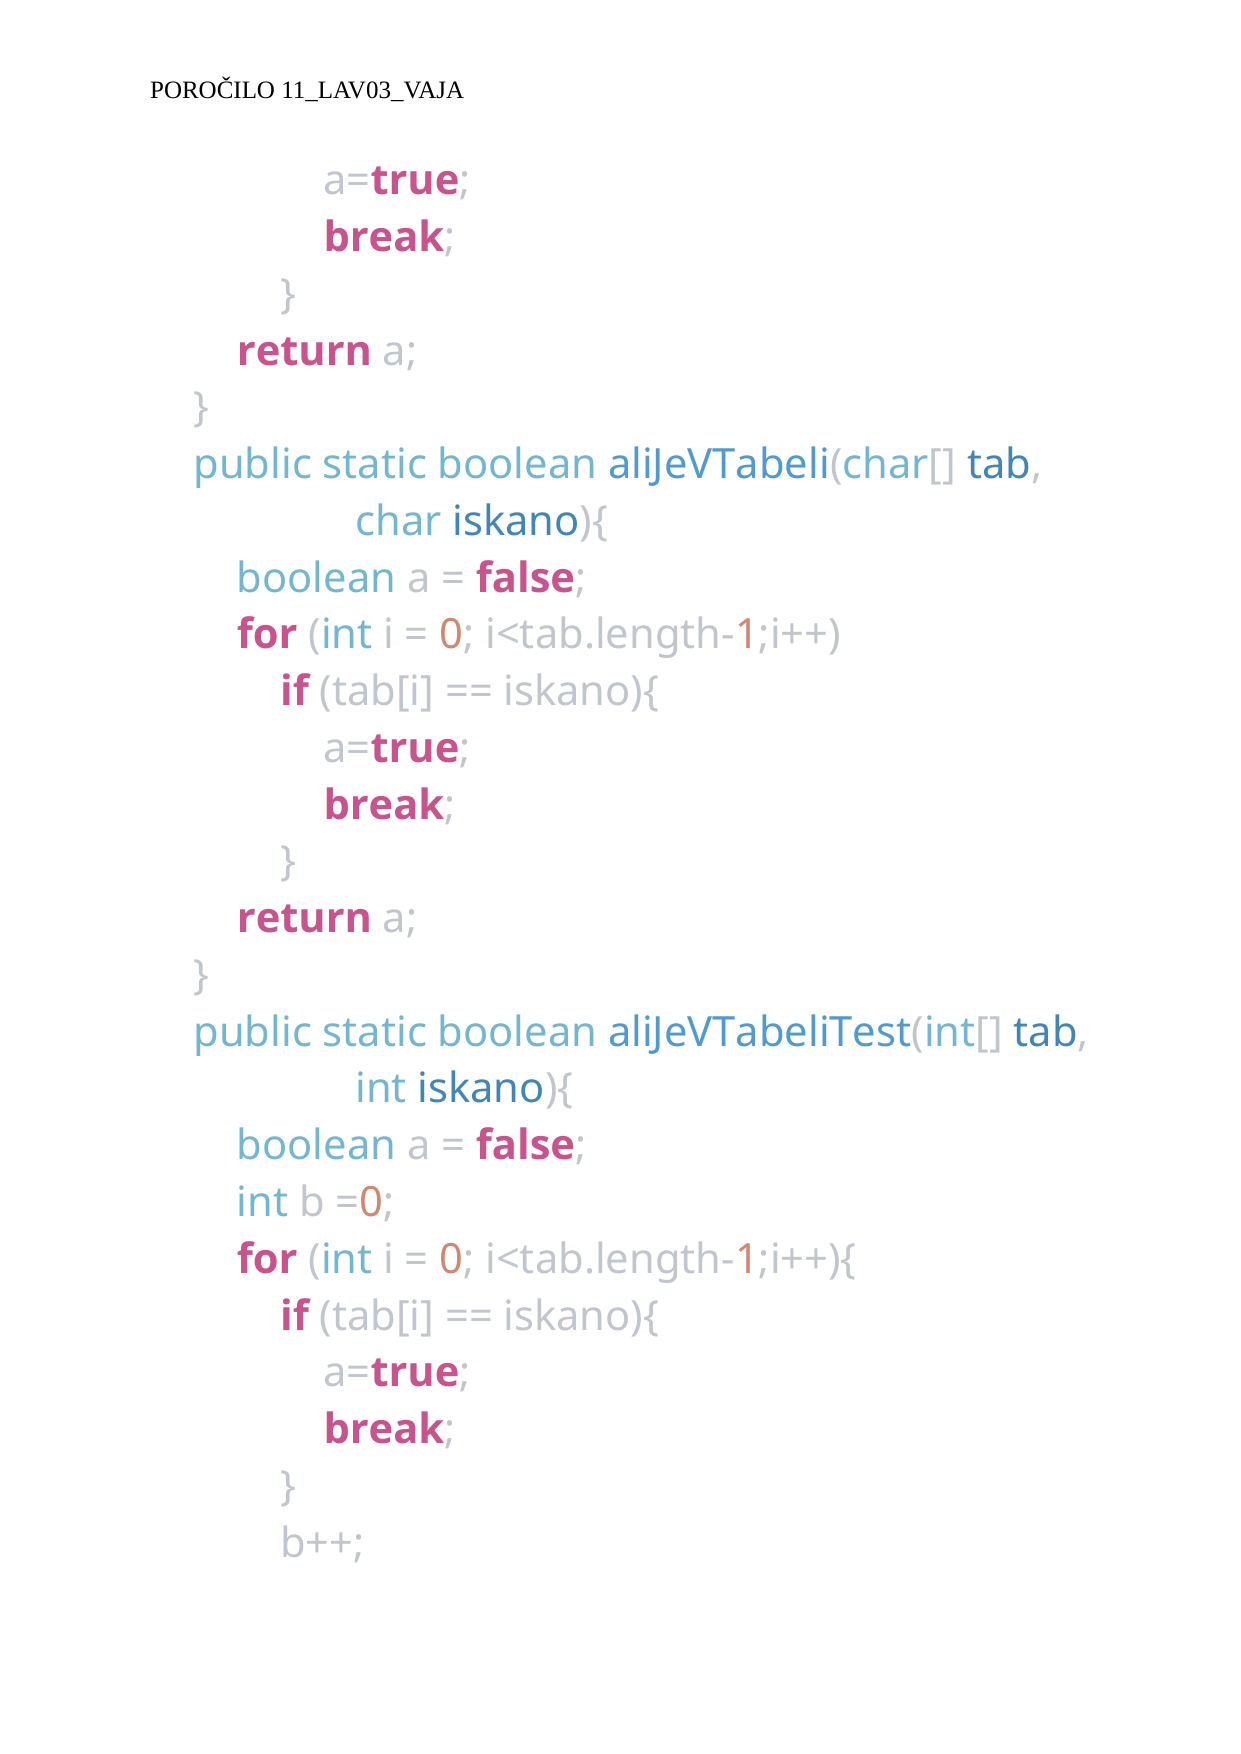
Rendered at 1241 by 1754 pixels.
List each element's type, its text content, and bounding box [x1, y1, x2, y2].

text a=true; [150, 718, 1090, 774]
text boolean a = false; [150, 547, 1090, 604]
text a=true; [150, 150, 1090, 207]
text break; [150, 774, 1090, 831]
text boolean a = false; [150, 1115, 1090, 1172]
text } [150, 945, 1090, 1002]
text b++; [150, 1512, 1090, 1569]
text if (tab[i] == iskano){ [150, 661, 1090, 718]
text } [150, 377, 1090, 434]
text } [150, 1456, 1090, 1512]
text } [150, 831, 1090, 888]
text a=true; [150, 1342, 1090, 1399]
text } [150, 263, 1090, 320]
text return a; [150, 888, 1090, 945]
text public static boolean aliJeVTabeliTest(int[] tab, int iskano){ [150, 1002, 1090, 1115]
text break; [150, 207, 1090, 263]
text for (int i = 0; i<tab.length-1;i++){ [150, 1229, 1090, 1285]
text return a; [150, 320, 1090, 377]
text break; [150, 1399, 1090, 1456]
text int b =0; [150, 1172, 1090, 1229]
text for (int i = 0; i<tab.length-1;i++) [150, 604, 1090, 661]
text public static boolean aliJeVTabeli(char[] tab, char iskano){ [150, 434, 1090, 547]
text if (tab[i] == iskano){ [150, 1285, 1090, 1342]
